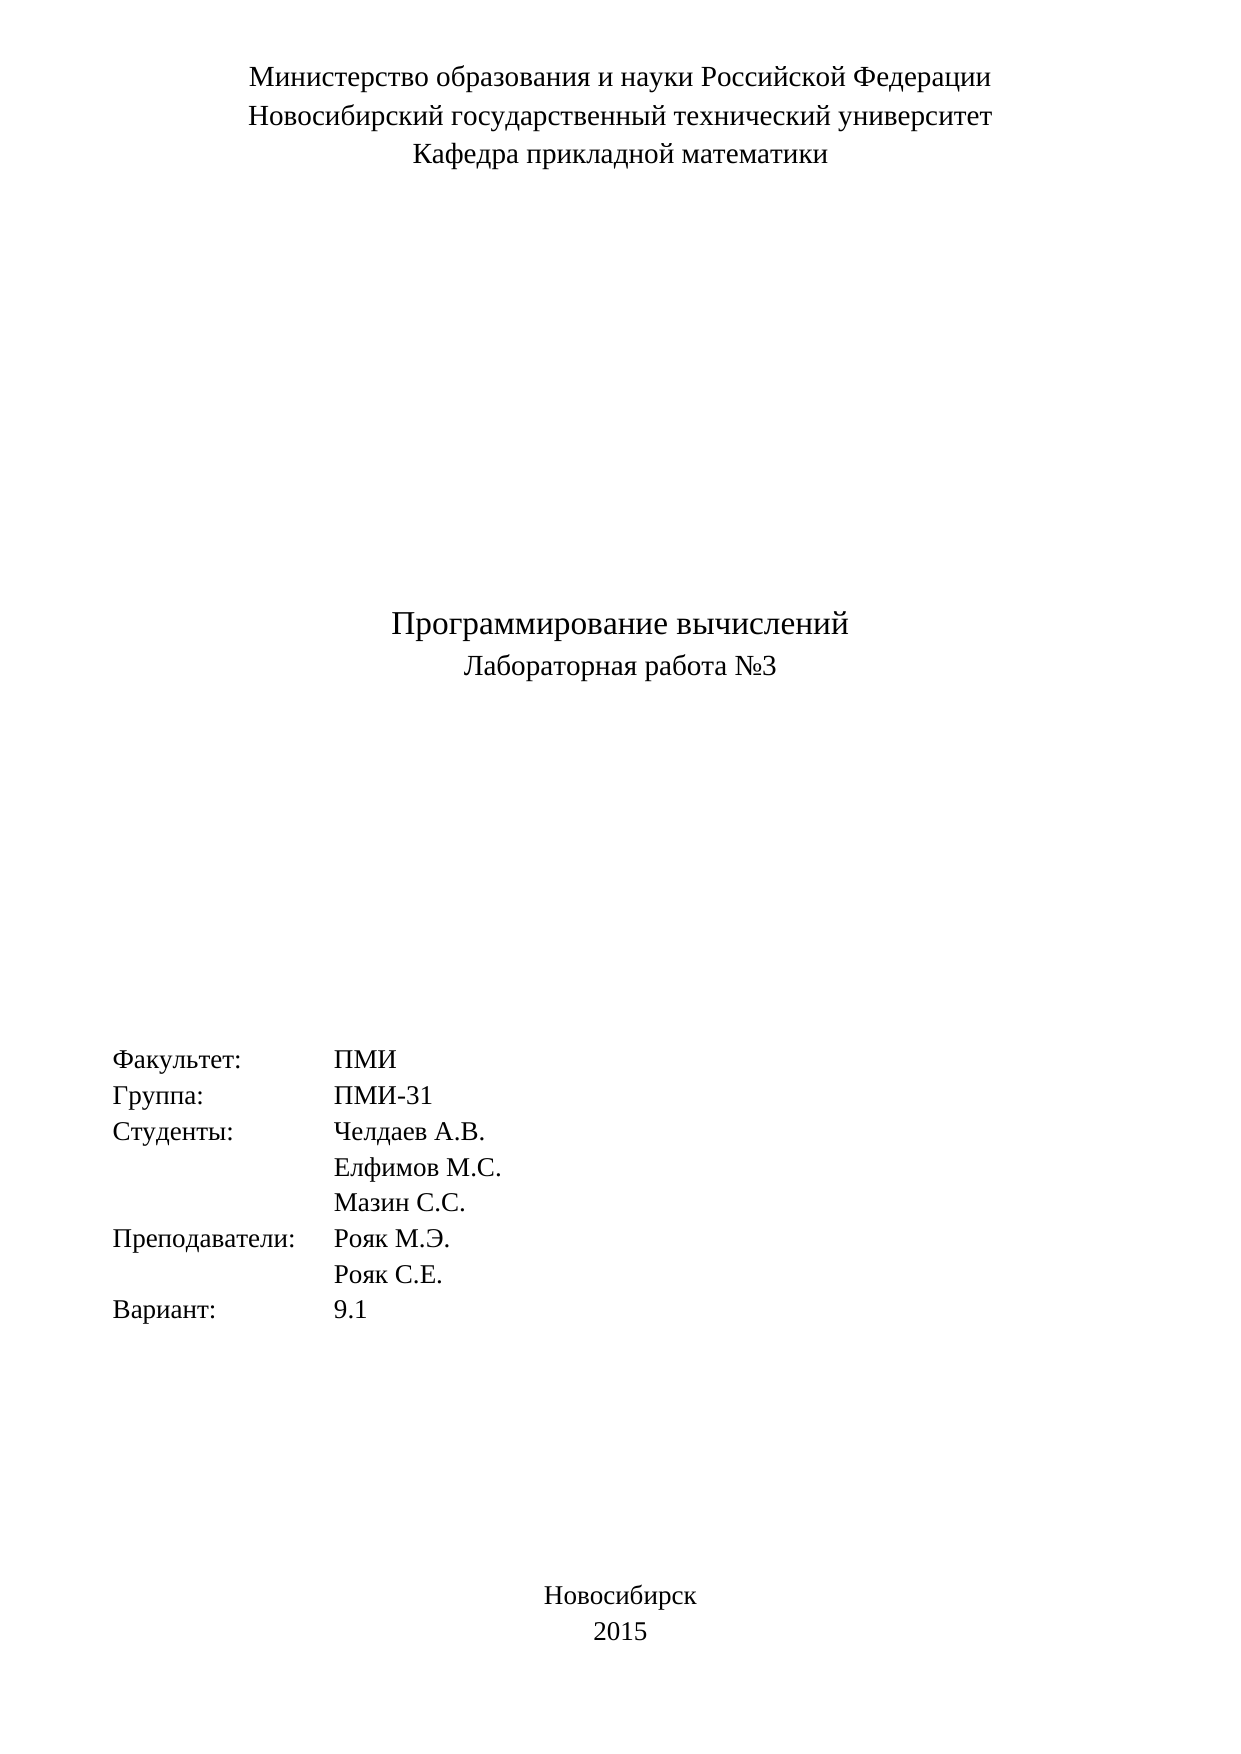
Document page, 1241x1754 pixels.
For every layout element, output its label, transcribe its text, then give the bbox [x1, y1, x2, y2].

text Новосибирский государственный технический университет [112, 98, 1128, 131]
text Рояк С.Е. [112, 1258, 1128, 1289]
text Лабораторная работа №3 [112, 648, 1128, 681]
text Группа: ПМИ-31 [112, 1079, 1128, 1110]
text Мазин С.С. [260, 1186, 1128, 1217]
text Министерство образования и науки Российской Федерации [112, 59, 1128, 93]
text Новосибирск [112, 1579, 1128, 1611]
text Преподаватели: Рояк М.Э. [112, 1222, 1128, 1253]
text Программирование вычислений [112, 603, 1128, 642]
text Елфимов М.С. [260, 1151, 1128, 1182]
text Факультет: ПМИ [112, 1043, 1128, 1074]
text Вариант: 9.1 [112, 1293, 1128, 1325]
text Студенты: Челдаев А.В. [112, 1115, 1128, 1146]
text Кафедра прикладной математики [112, 136, 1128, 170]
text 2015 [112, 1615, 1128, 1646]
